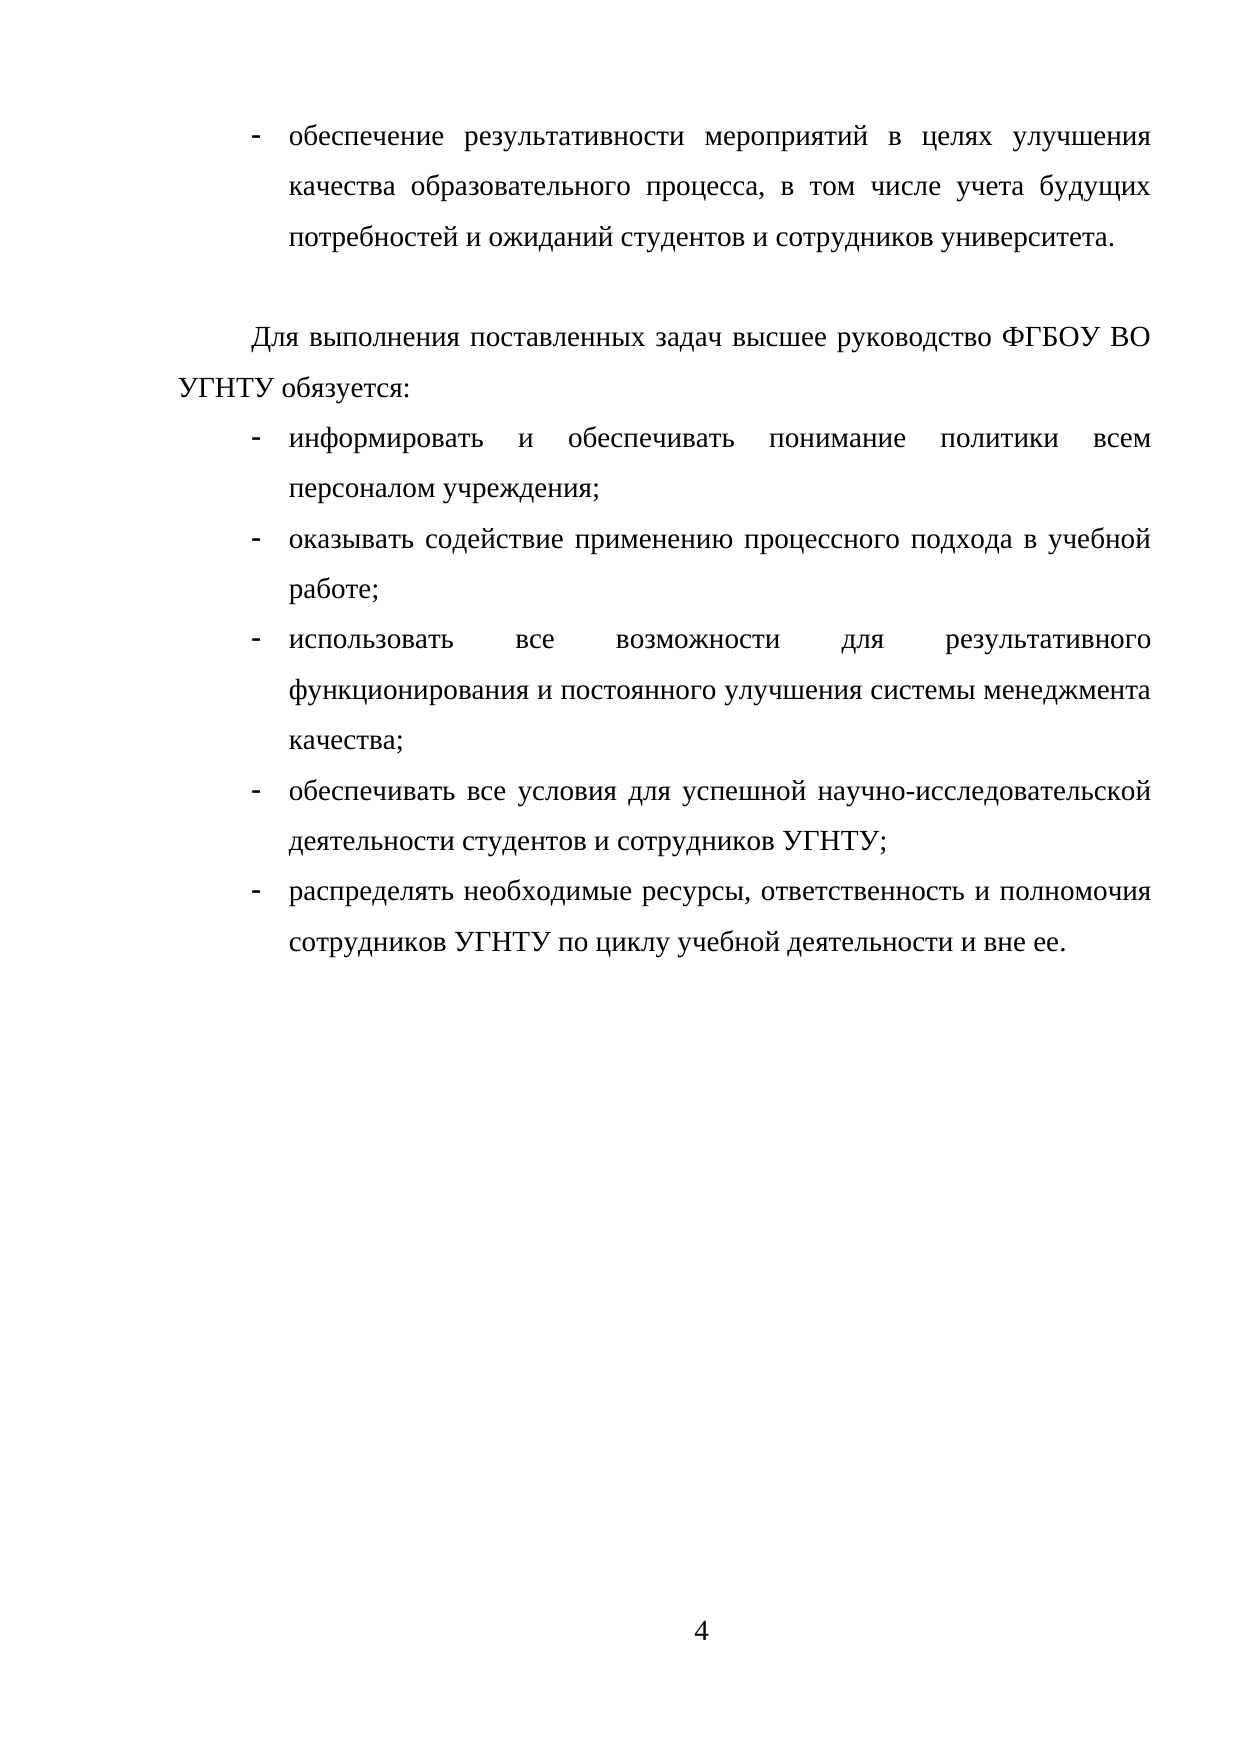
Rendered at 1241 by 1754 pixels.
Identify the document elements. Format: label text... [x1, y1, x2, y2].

list оказывать содействие применению процессного подхода в учебной работе; [251, 521, 1152, 605]
list обеспечивать все условия для успешной научно-исследовательской деятельности студентов и сотрудников УГНТУ; [251, 773, 1152, 857]
list обеспечение результативности мероприятий в целях улучшения качества образовательного процесса, в том числе учета будущих потребностей и ожиданий студентов и сотрудников университета. [251, 118, 1152, 252]
list распределять необходимые ресурсы, ответственность и полномочия сотрудников УГНТУ по циклу учебной деятельности и вне ее. [251, 873, 1152, 957]
text Для выполнения поставленных задач высшее руководство ФГБОУ ВО УГНТУ обязуется: [177, 319, 1152, 403]
list информировать и обеспечивать понимание политики всем персоналом учреждения; [251, 420, 1152, 504]
list использовать все возможности для результативного функционирования и постоянного улучшения системы менеджмента качества; [251, 622, 1152, 756]
